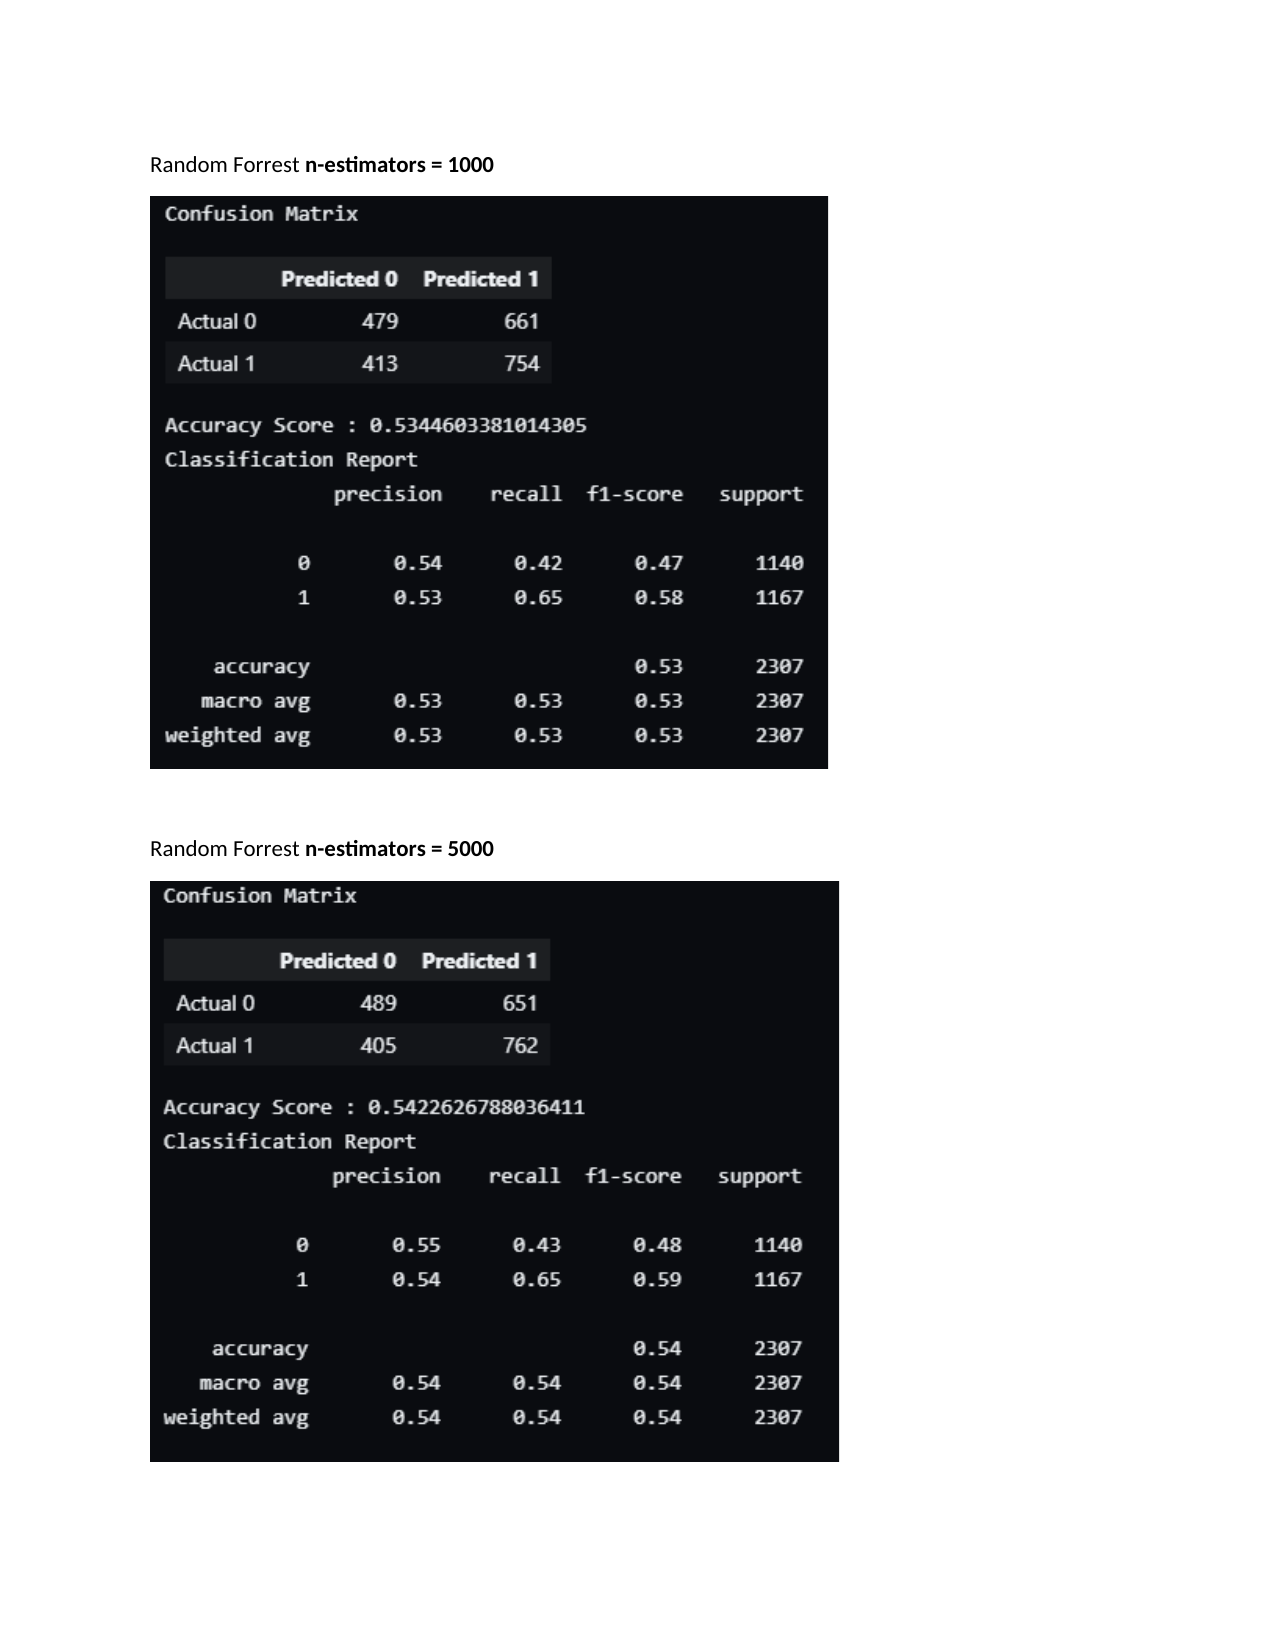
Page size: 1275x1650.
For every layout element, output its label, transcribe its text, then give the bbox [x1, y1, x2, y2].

text Random Forrest n-estimators = 1000 [150, 150, 1125, 178]
text Random Forrest n-estimators = 5000 [150, 834, 1125, 863]
picture [150, 196, 829, 769]
picture [150, 881, 840, 1462]
